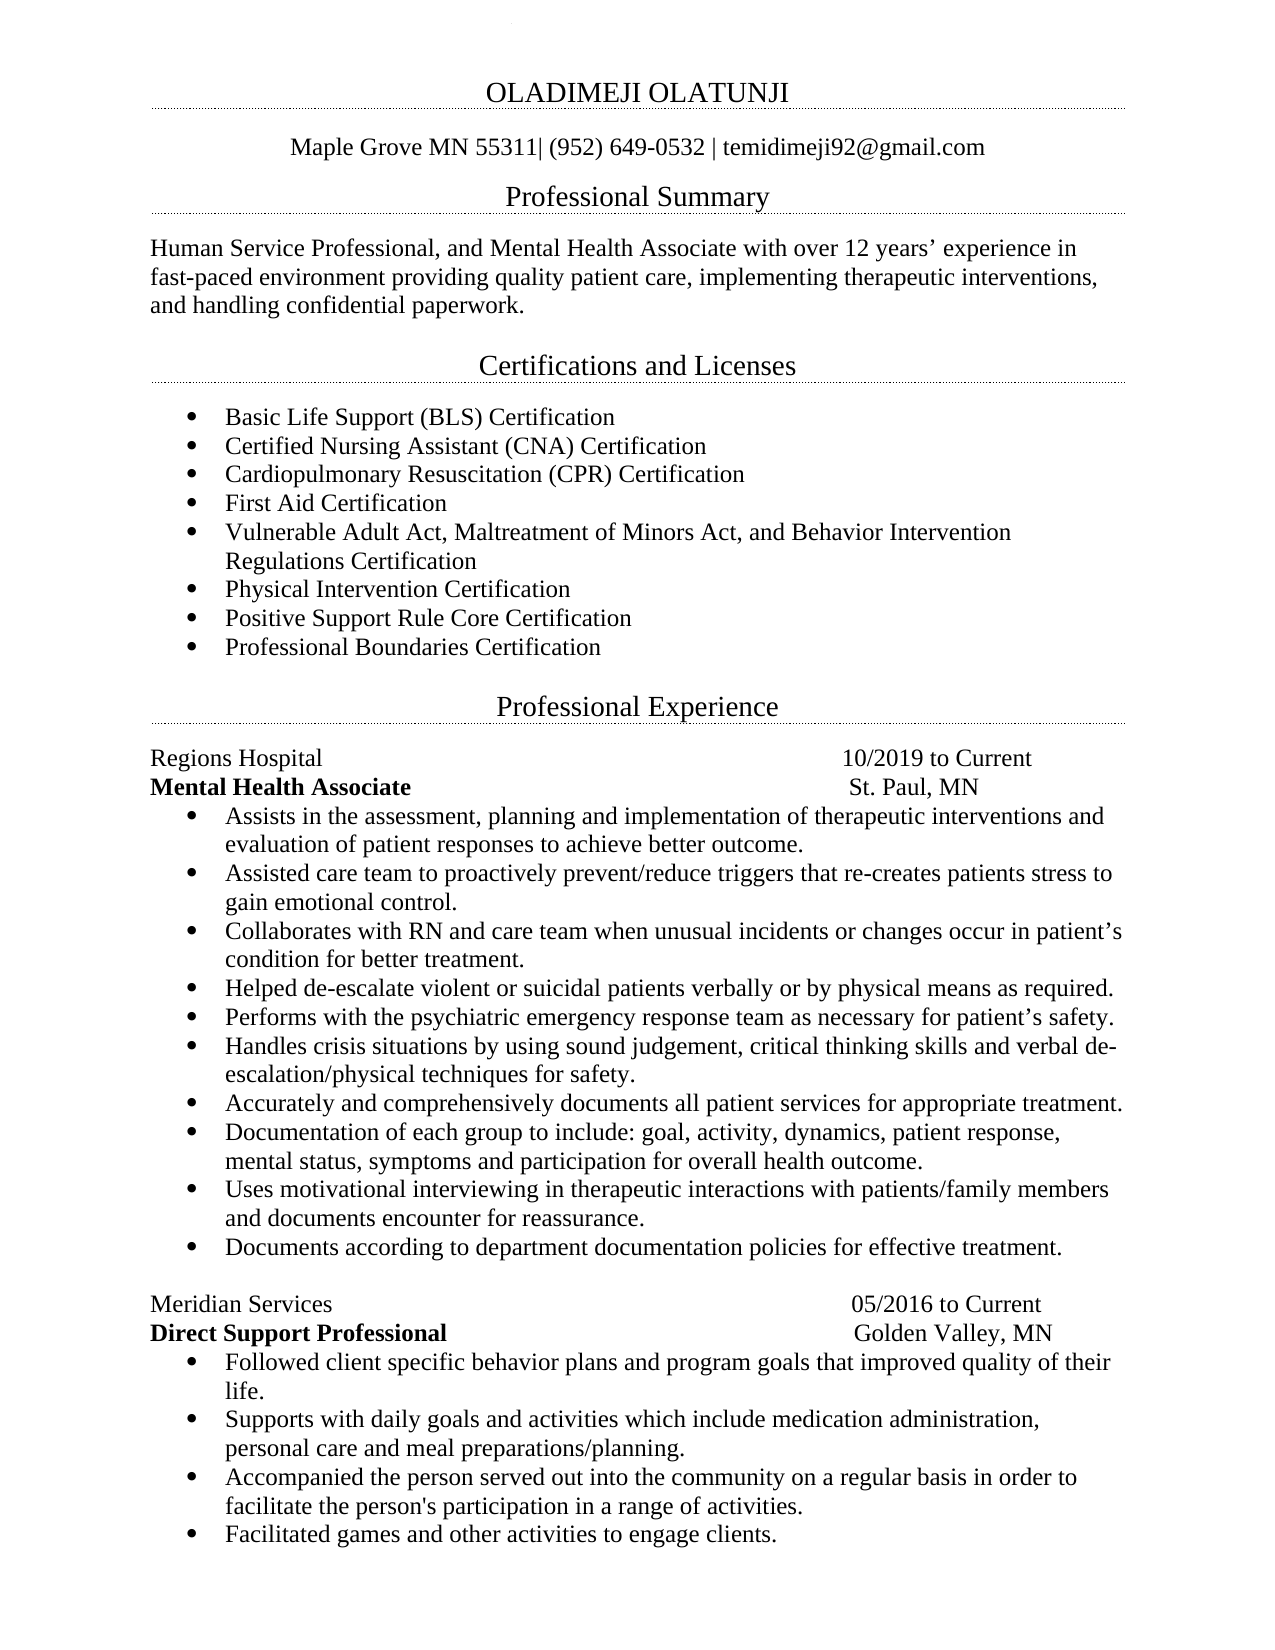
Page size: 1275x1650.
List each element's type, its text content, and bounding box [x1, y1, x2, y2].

list Physical Intervention Certification [187, 574, 1125, 603]
list Helped de-escalate violent or suicidal patients verbally or by physical means as required. [187, 973, 1125, 1002]
list Assists in the assessment, planning and implementation of therapeutic interventions and evaluation of patient responses to achieve better outcome. [187, 801, 1125, 858]
text Meridian Services 05/2016 to Current [150, 1289, 1125, 1318]
text Mental Health Associate St. Paul, MN [150, 772, 1125, 801]
text Certifications and Licenses [150, 348, 1125, 383]
list Handles crisis situations by using sound judgement, critical thinking skills and verbal de-escalation/physical techniques for safety. [187, 1031, 1125, 1088]
text Human Service Professional, and Mental Health Associate with over 12 years’ experience in fast-paced environment providing quality patient care, implementing therapeutic interventions, and handling confidential paperwork. [150, 233, 1125, 319]
text Maple Grove MN 55311| (952) 649-0532 | temidimeji92@gmail.com [150, 132, 1125, 160]
list Basic Life Support (BLS) Certification [187, 402, 1125, 431]
list Certified Nursing Assistant (CNA) Certification [187, 431, 1125, 459]
list Vulnerable Adult Act, Maltreatment of Minors Act, and Behavior Intervention Regulations Certification [187, 517, 1125, 574]
list Collaborates with RN and care team when unusual incidents or changes occur in patient’s condition for better treatment. [187, 916, 1125, 973]
list Uses motivational interviewing in therapeutic interactions with patients/family members and documents encounter for reassurance. [187, 1174, 1125, 1232]
text Regions Hospital 10/2019 to Current [150, 743, 1125, 772]
list Documentation of each group to include: goal, activity, dynamics, patient response, mental status, symptoms and participation for overall health outcome. [187, 1117, 1125, 1174]
list Accurately and comprehensively documents all patient services for appropriate treatment. [187, 1088, 1125, 1117]
text Professional Summary [150, 179, 1125, 214]
list Documents according to department documentation policies for effective treatment. [187, 1232, 1125, 1261]
list Accompanied the person served out into the community on a regular basis in order to facilitate the person's participation in a range of activities. [187, 1462, 1125, 1519]
list Cardiopulmonary Resuscitation (CPR) Certification [187, 459, 1125, 488]
text Direct Support Professional Golden Valley, MN [150, 1318, 1125, 1347]
list Professional Boundaries Certification [187, 632, 1125, 661]
list Supports with daily goals and activities which include medication administration, personal care and meal preparations/planning. [187, 1404, 1125, 1462]
list First Aid Certification [187, 488, 1125, 517]
list Performs with the psychiatric emergency response team as necessary for patient’s safety. [187, 1002, 1125, 1031]
text OLADIMEJI OLATUNJI [150, 75, 1125, 109]
list Followed client specific behavior plans and program goals that improved quality of their life. [187, 1347, 1125, 1404]
text Professional Experience [150, 689, 1125, 724]
list Positive Support Rule Core Certification [187, 603, 1125, 632]
list Assisted care team to proactively prevent/reduce triggers that re-creates patients stress to gain emotional control. [187, 858, 1125, 916]
list Facilitated games and other activities to engage clients. [187, 1519, 1125, 1548]
